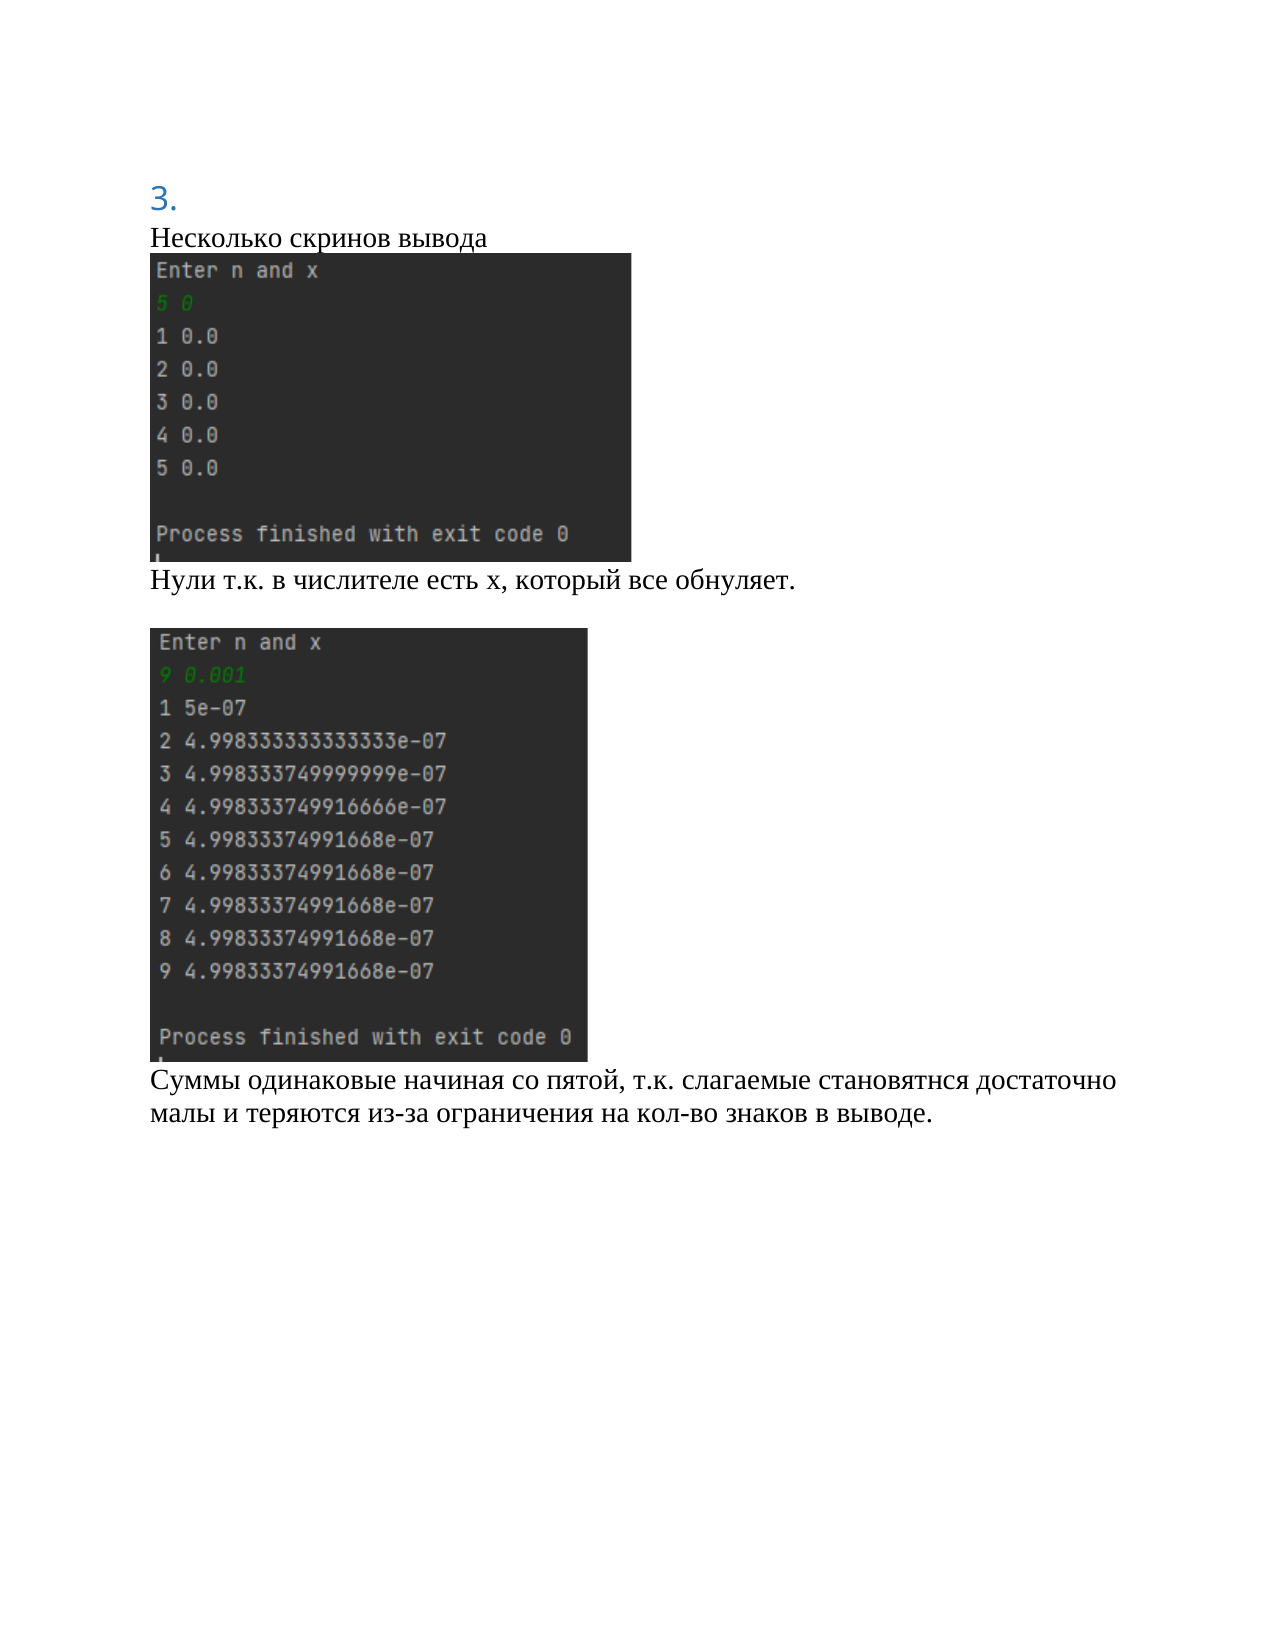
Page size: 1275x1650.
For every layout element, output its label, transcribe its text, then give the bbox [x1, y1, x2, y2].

text Нули т.к. в числителе есть x, который все обнуляет. [150, 562, 1125, 595]
text Несколько скринов вывода [150, 220, 1125, 254]
picture [150, 628, 588, 1062]
text Суммы одинаковые начиная со пятой, т.к. слагаемые становятнся достаточно малы и теряются из-за ограничения на кол-во знаков в выводе. [150, 1062, 1125, 1129]
picture [150, 253, 632, 562]
subtitle 3. [150, 175, 1125, 220]
